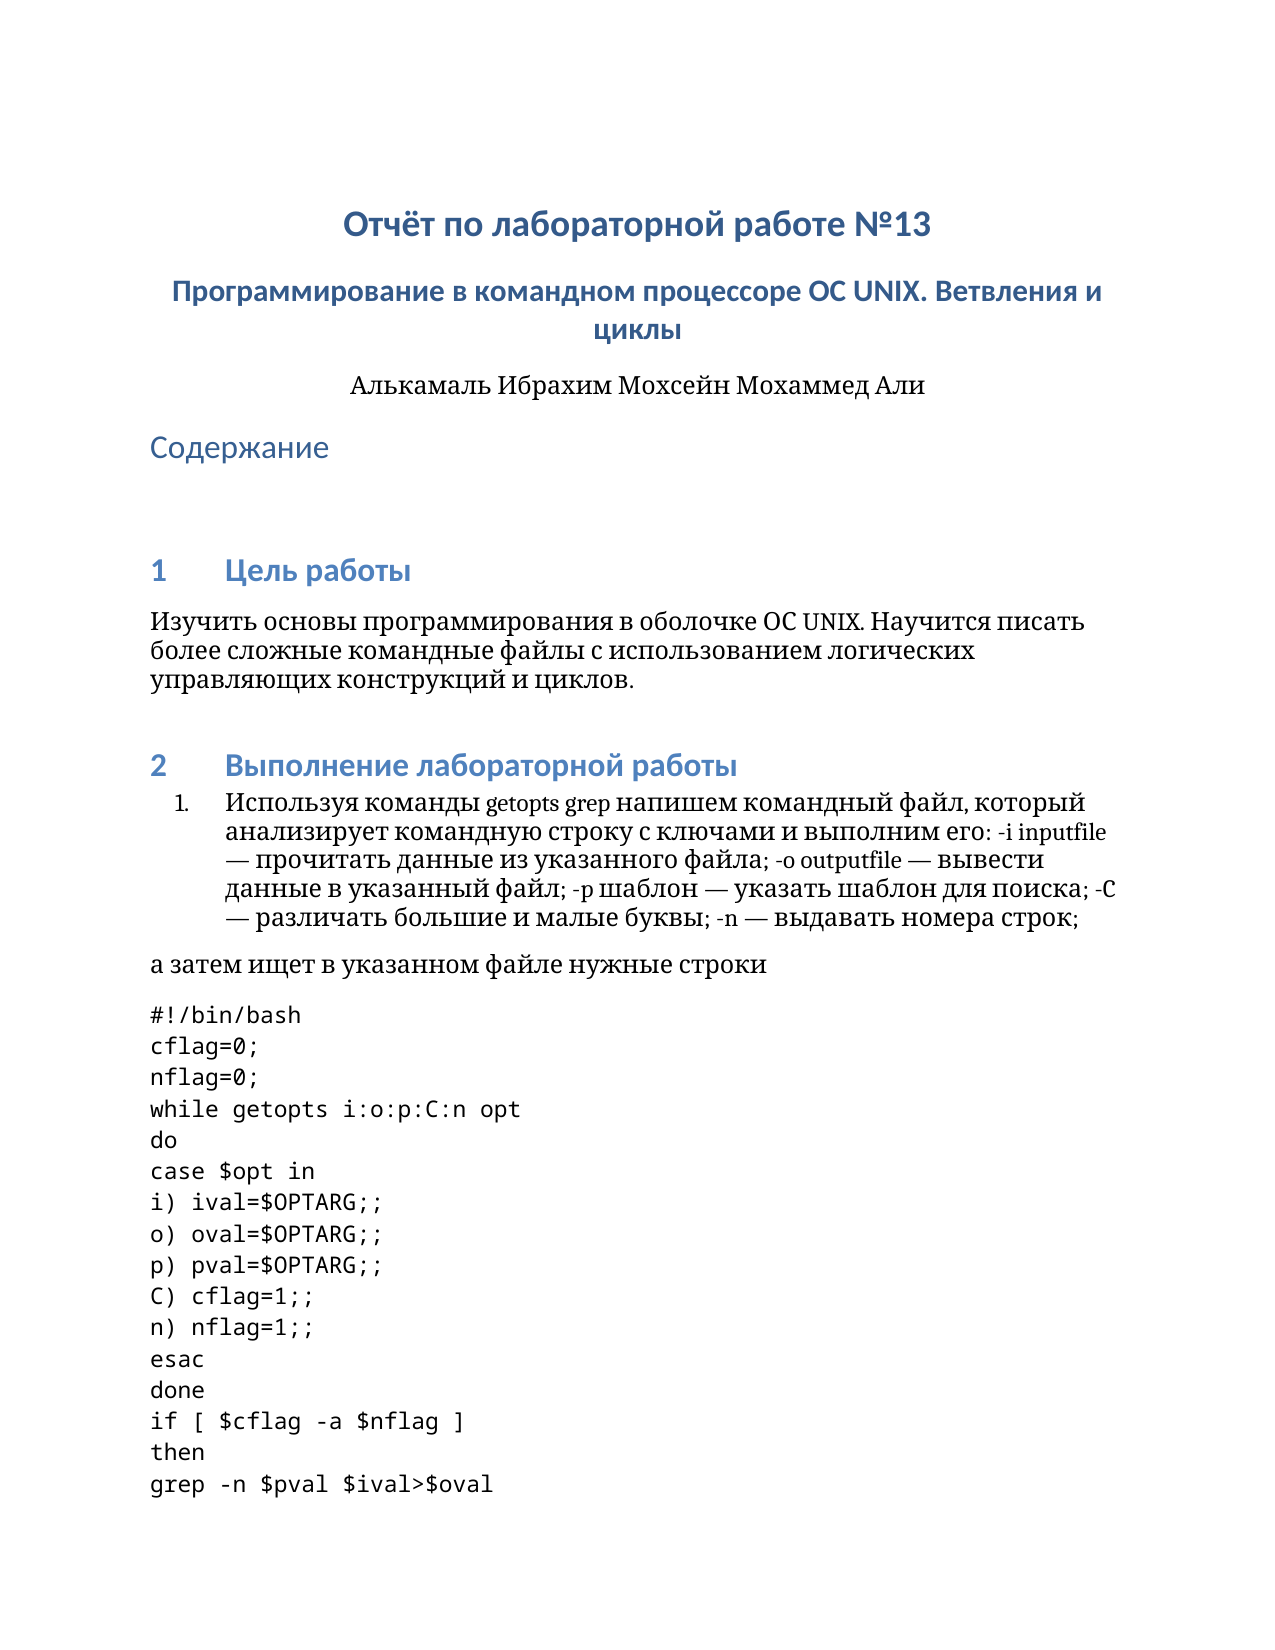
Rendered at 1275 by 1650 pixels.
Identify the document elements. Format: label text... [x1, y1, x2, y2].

subtitle 2 Выполнение лабораторной работы [150, 744, 1125, 785]
text Алькамаль Ибрахим Мохсейн Мохаммед Али [150, 372, 1125, 401]
text а затем ищет в указанном файле нужные строки [150, 951, 1125, 980]
subtitle Программирование в командном процессоре ОС UNIX. Ветвления и циклы [150, 271, 1125, 347]
subtitle 1 Цель работы [150, 548, 1125, 589]
title Отчёт по лабораторной работе №13 [150, 200, 1125, 246]
list Используя команды getopts grep напишем командный файл, который анализирует командную строку с ключами и выполним его: -i inputfile — прочитать данные из указанного файла; -o outputfile — вывести данные в указанный файл; -p шаблон — указать шаблон для поиска; -C — различать большие и малые буквы; -n — выдавать номера строк; [175, 789, 1125, 932]
text Изучить основы программирования в оболочке ОС UNIX. Научится писать более сложные командные файлы с использованием логических управляющих конструкций и циклов. [150, 608, 1125, 694]
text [150, 999, 1125, 1499]
